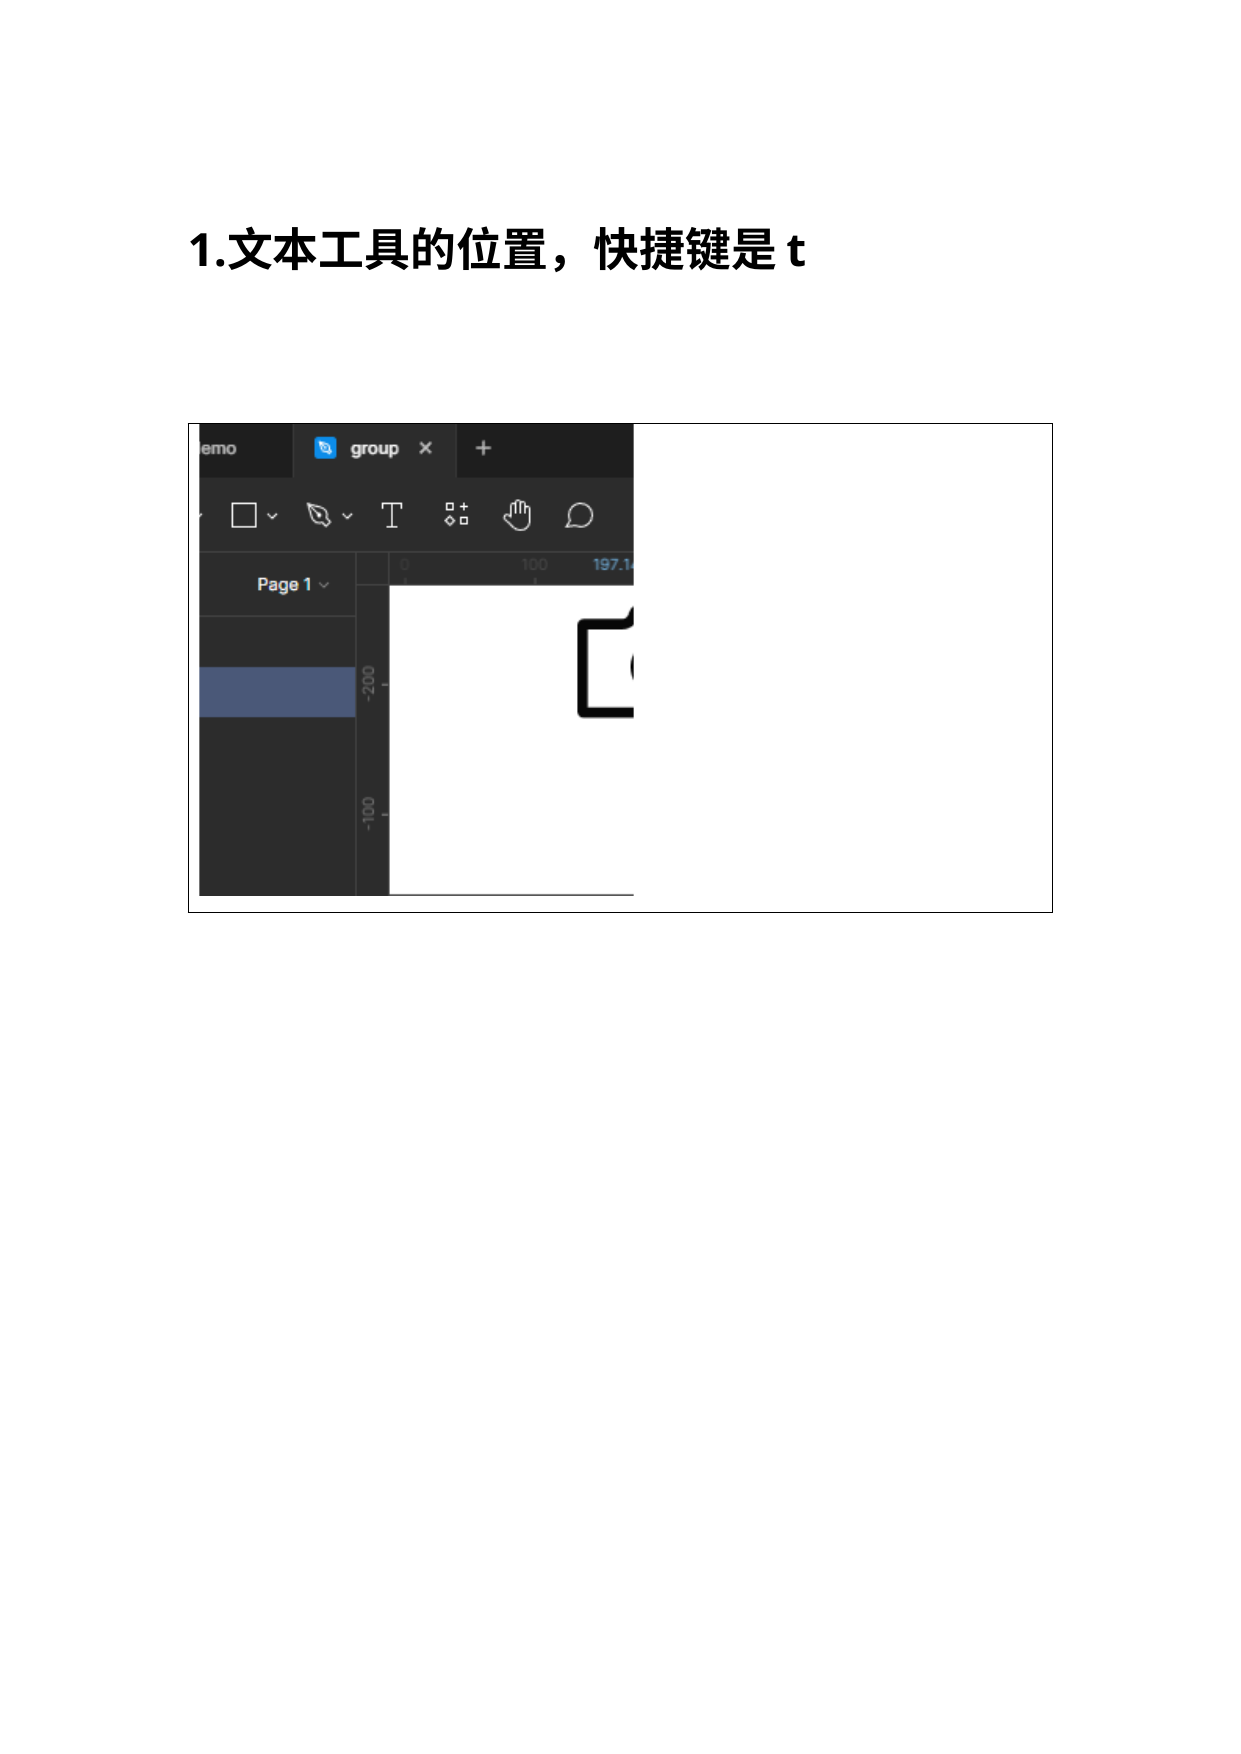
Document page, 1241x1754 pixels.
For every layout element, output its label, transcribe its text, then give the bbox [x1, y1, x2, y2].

picture [199, 424, 634, 896]
table_header [189, 424, 1052, 912]
subtitle 1.文本工具的位置，快捷键是t [187, 197, 1053, 295]
